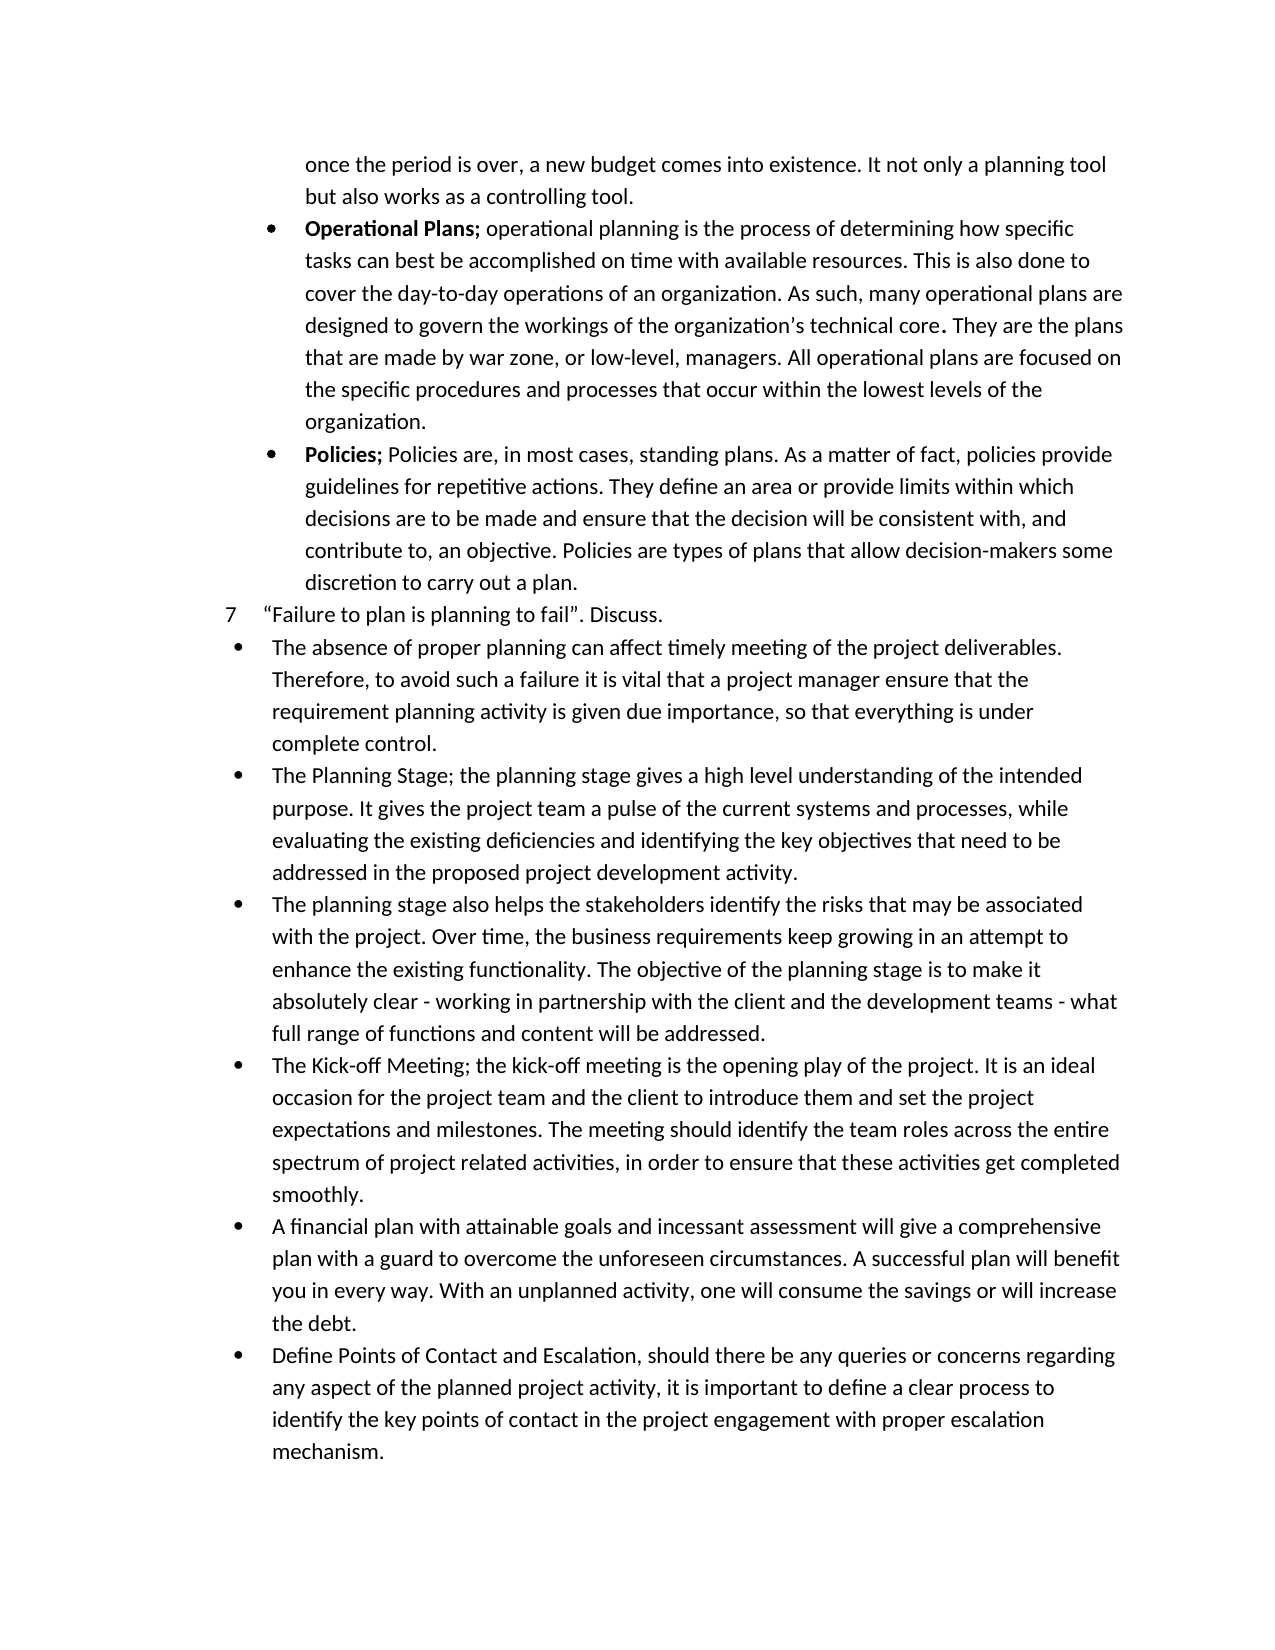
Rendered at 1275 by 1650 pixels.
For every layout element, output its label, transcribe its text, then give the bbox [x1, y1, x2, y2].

list A financial plan with attainable goals and incessant assessment will give a comprehensive plan with a guard to overcome the unforeseen circumstances. A successful plan will benefit you in every way. With an unplanned activity, one will consume the savings or will increase the debt. [234, 1212, 1125, 1337]
list The Kick-off Meeting; the kick-off meeting is the opening play of the project. It is an ideal occasion for the project team and the client to introduce them and set the project expectations and milestones. The meeting should identify the team roles across the entire spectrum of project related activities, in order to ensure that these activities get completed smoothly. [234, 1051, 1125, 1208]
list The planning stage also helps the stakeholders identify the risks that may be associated with the project. Over time, the business requirements keep growing in an attempt to enhance the existing functionality. The objective of the planning stage is to make it absolutely clear - working in partnership with the client and the development teams - what full range of functions and content will be addressed. [234, 890, 1125, 1047]
list “Failure to plan is planning to fail”. Discuss. [225, 601, 1125, 629]
list The Planning Stage; the planning stage gives a high level understanding of the intended purpose. It gives the project team a pulse of the current systems and processes, while evaluating the existing deficiencies and identifying the key objectives that need to be addressed in the proposed project development activity. [234, 762, 1125, 886]
list The absence of proper planning can affect timely meeting of the project deliverables. Therefore, to avoid such a failure it is vital that a project manager ensure that the requirement planning activity is given due importance, so that everything is under complete control. [234, 633, 1125, 757]
list Operational Plans; operational planning is the process of determining how specific tasks can best be accomplished on time with available resources. This is also done to cover the day-to-day operations of an organization. As such, many operational plans are designed to govern the workings of the organization’s technical core. They are the plans that are made by war zone, or low-level, managers. All operational plans are focused on the specific procedures and processes that occur within the lowest levels of the organization. [267, 214, 1125, 436]
list Define Points of Contact and Escalation, should there be any queries or concerns regarding any aspect of the planned project activity, it is important to define a clear process to identify the key points of contact in the project engagement with proper escalation mechanism. [234, 1341, 1125, 1466]
list Policies; Policies are, in most cases, standing plans. As a matter of fact, policies provide guidelines for repetitive actions. They define an area or provide limits within which decisions are to be made and ensure that the decision will be consistent with, and contribute to, an objective. Policies are types of plans that allow decision-makers some discretion to carry out a plan. [267, 440, 1125, 596]
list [267, 150, 1125, 210]
